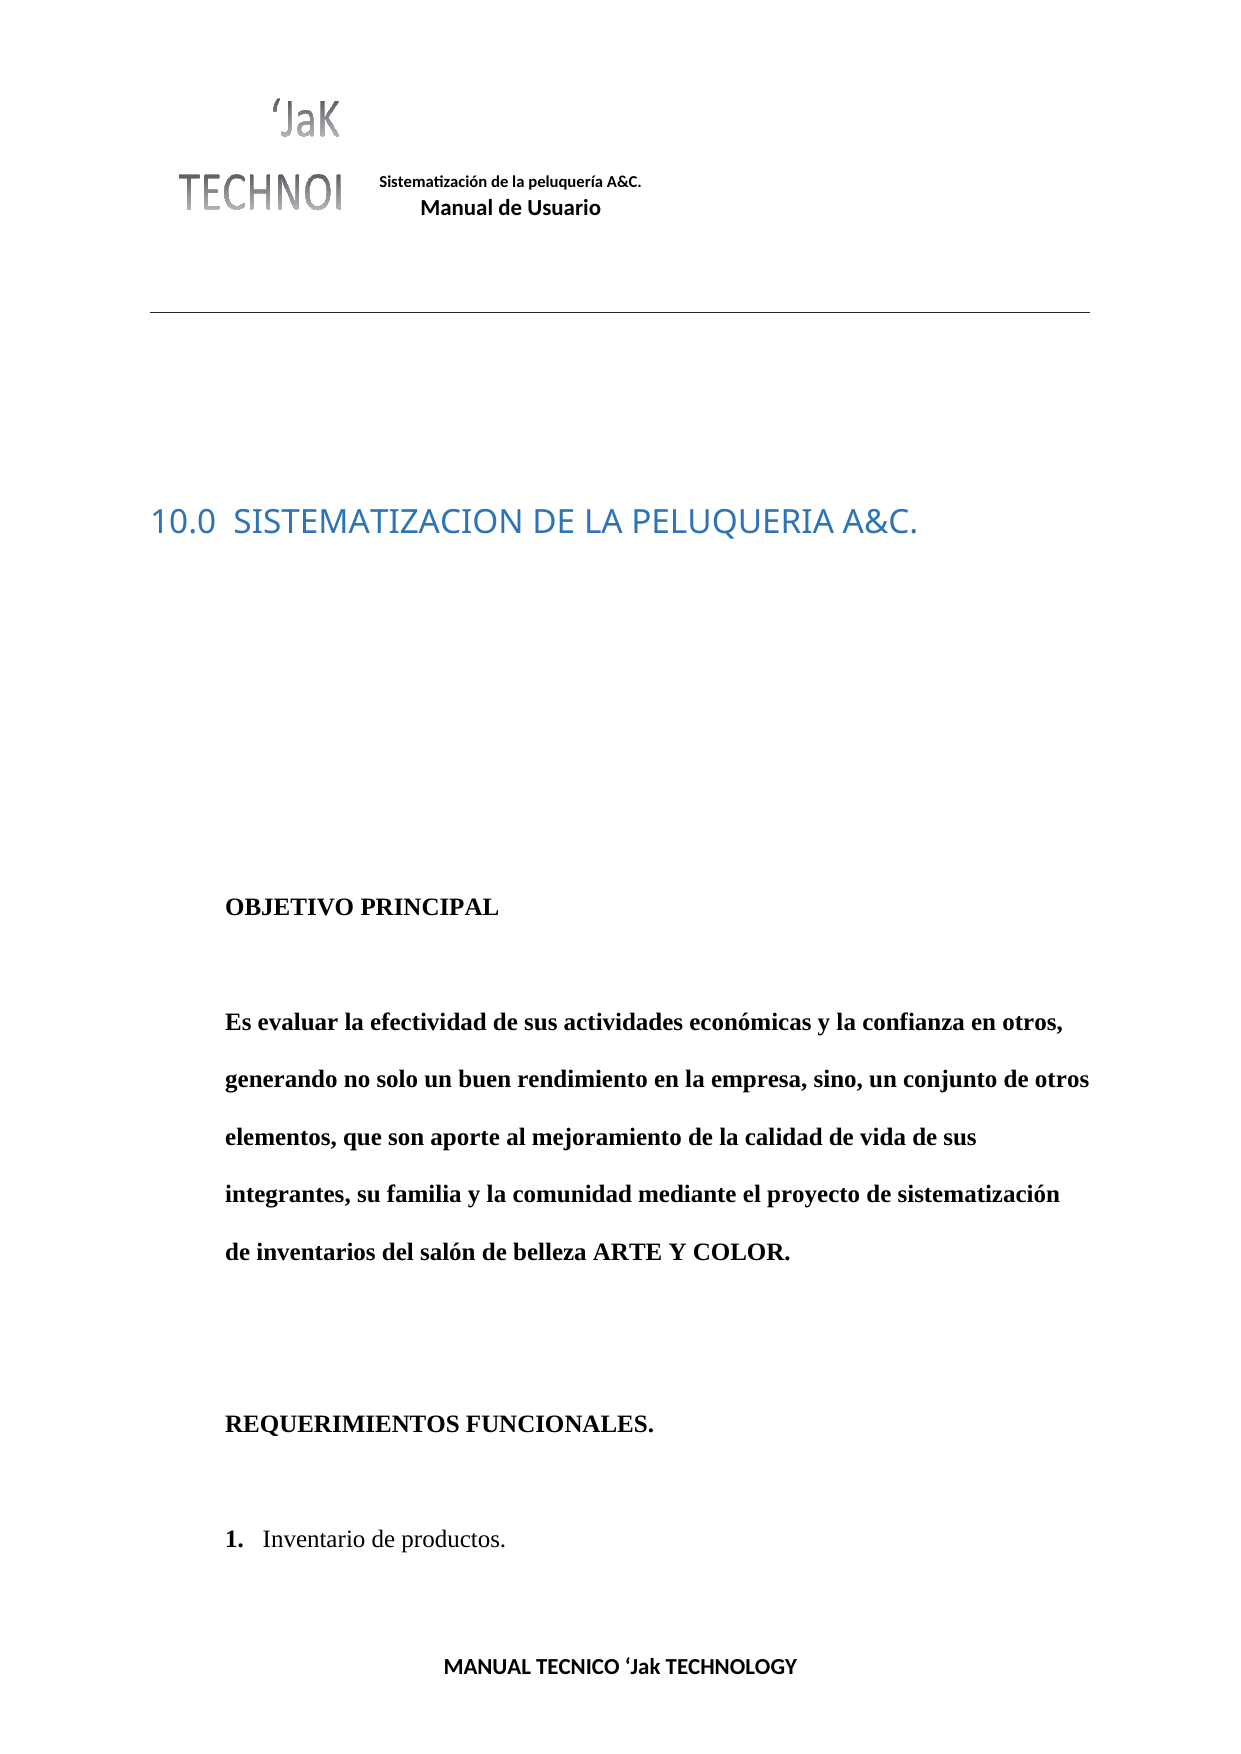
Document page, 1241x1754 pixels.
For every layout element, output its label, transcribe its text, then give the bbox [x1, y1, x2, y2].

list REQUERIMIENTOS FUNCIONALES. [225, 1409, 1090, 1438]
subtitle 10.0 SISTEMATIZACION DE LA PELUQUERIA A&C. [150, 498, 1090, 543]
list Es evaluar la efectividad de sus actividades económicas y la confianza en otros, generando no solo un buen rendimiento en la empresa, sino, un conjunto de otros elementos, que son aporte al mejoramiento de la calidad de vida de sus integrantes, su familia y la comunidad mediante el proyecto de sistematización de inventarios del salón de belleza ARTE Y COLOR. [225, 1007, 1090, 1266]
list Inventario de productos. [225, 1524, 1090, 1553]
list OBJETIVO PRINCIPAL [225, 892, 1090, 921]
picture [157, 81, 342, 227]
